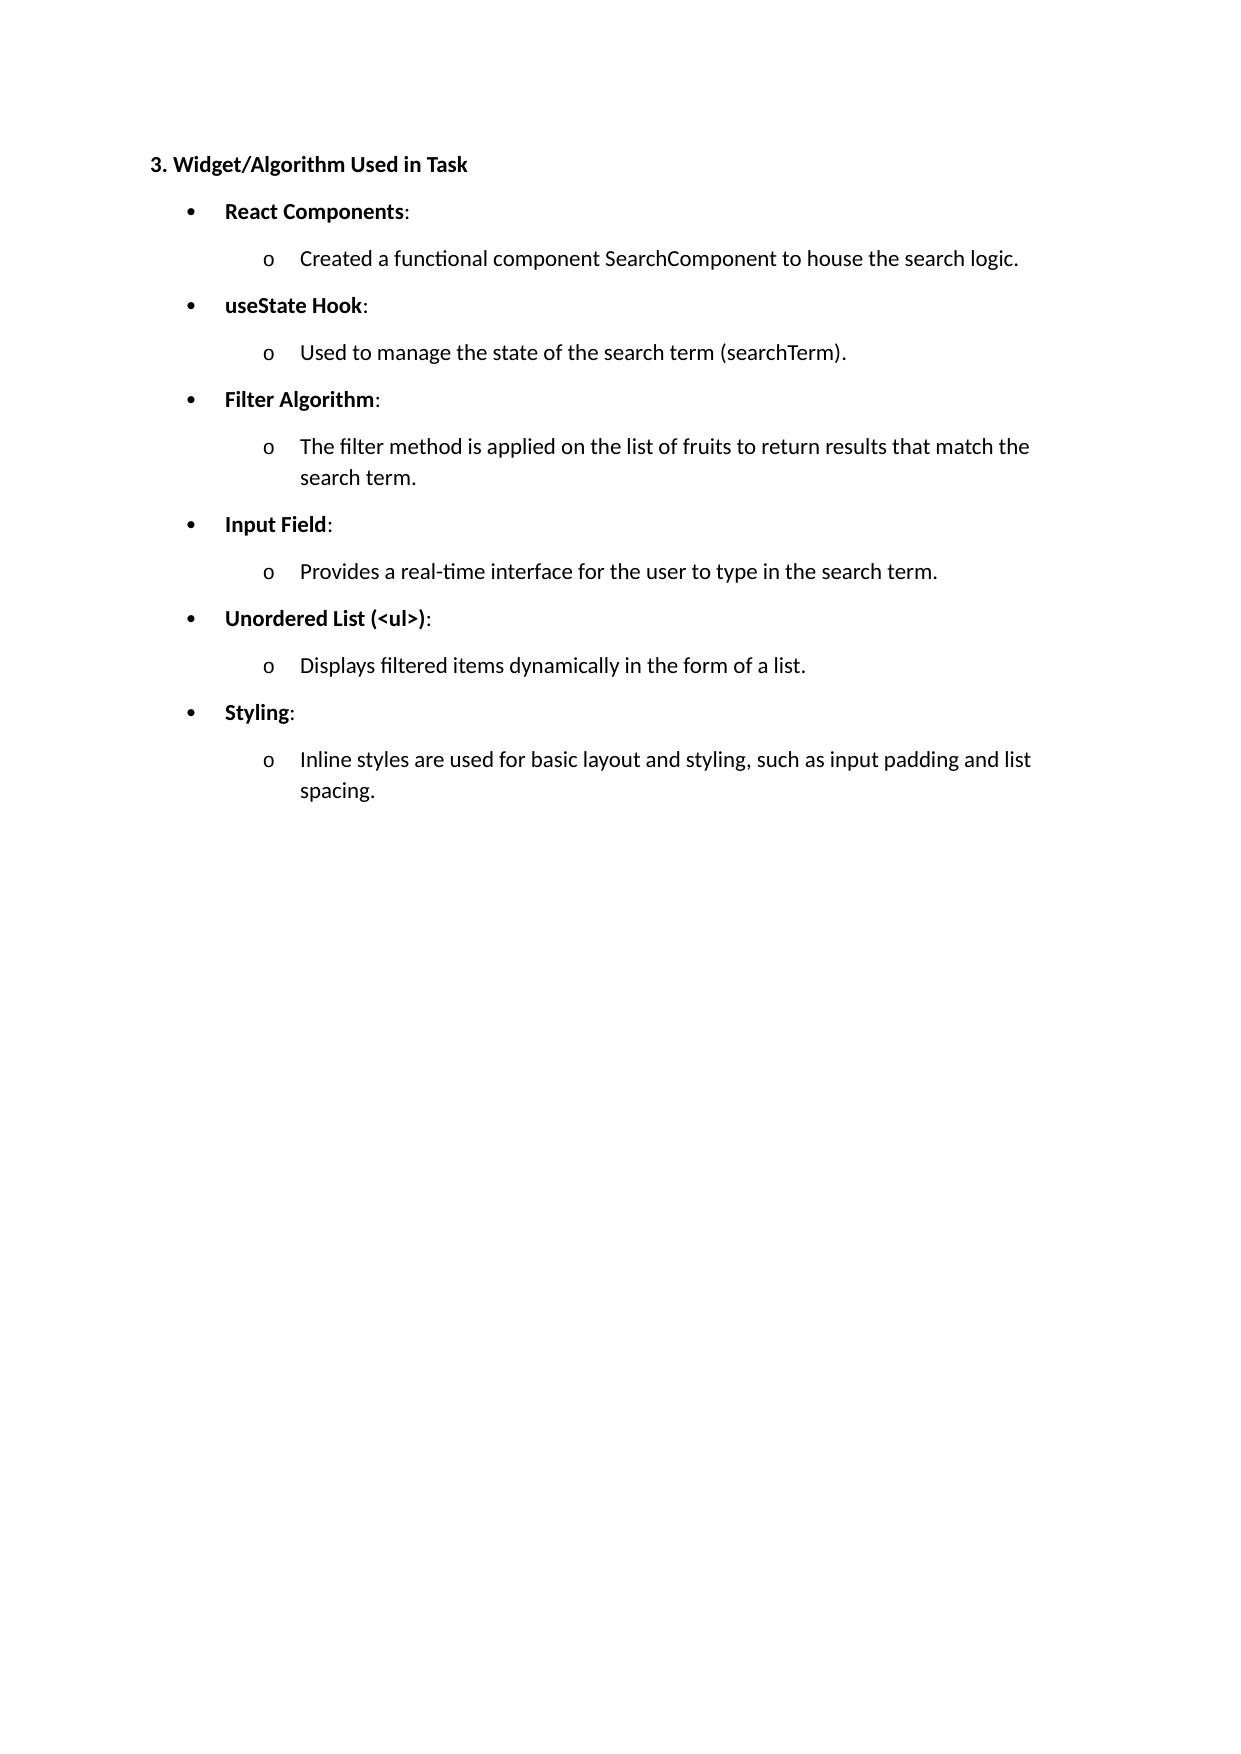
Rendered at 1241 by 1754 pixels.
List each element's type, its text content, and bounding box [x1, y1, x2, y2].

list Styling: [187, 698, 1090, 726]
list Input Field: [187, 510, 1090, 538]
text 3. Widget/Algorithm Used in Task [150, 150, 1090, 178]
list React Components: [187, 197, 1090, 225]
list Created a functional component SearchComponent to house the search logic. [262, 244, 1090, 272]
list Unordered List (<ul>): [187, 604, 1090, 632]
list Displays filtered items dynamically in the form of a list. [262, 651, 1090, 679]
list Provides a real-time interface for the user to type in the search term. [262, 557, 1090, 585]
list Inline styles are used for basic layout and styling, such as input padding and list spacing. [262, 745, 1090, 804]
list useState Hook: [187, 291, 1090, 319]
list Filter Algorithm: [187, 385, 1090, 413]
list The filter method is applied on the list of fruits to return results that match the search term. [262, 432, 1090, 491]
list Used to manage the state of the search term (searchTerm). [262, 338, 1090, 367]
